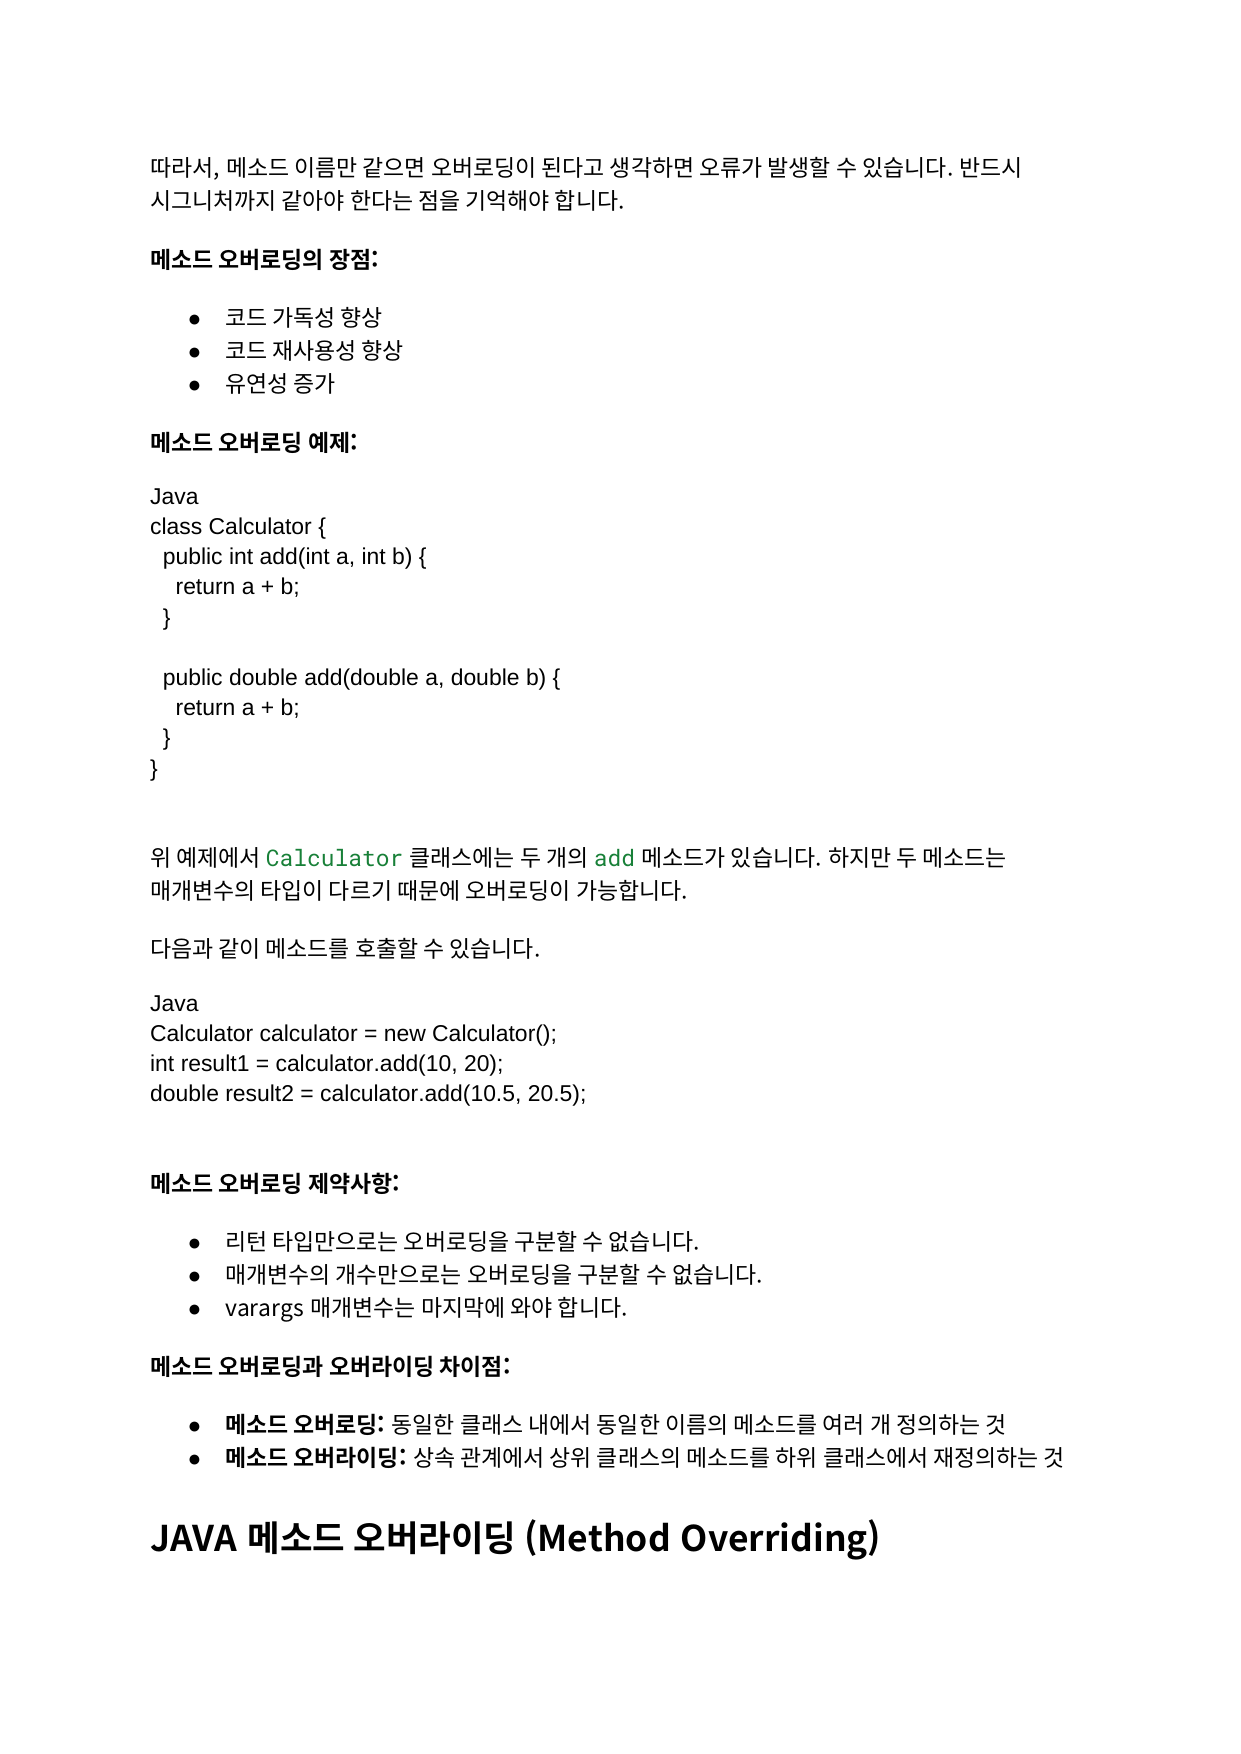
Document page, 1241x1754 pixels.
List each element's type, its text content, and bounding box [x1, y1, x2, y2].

text public int add(int a, int b) { [150, 543, 1090, 569]
list 리턴 타입만으로는 오버로딩을 구분할 수 없습니다. [187, 1224, 1090, 1257]
text 따라서, 메소드 이름만 같으면 오버로딩이 된다고 생각하면 오류가 발생할 수 있습니다. 반드시 시그니처까지 같아야 한다는 점을 기억해야 합니다. [150, 150, 1090, 216]
text 메소드 오버로딩 예제: [150, 424, 1090, 458]
text Java [150, 989, 1090, 1016]
text 메소드 오버로딩 제약사항: [150, 1166, 1090, 1199]
list varargs 매개변수는 마지막에 와야 합니다. [187, 1290, 1090, 1323]
list 유연성 증가 [187, 366, 1090, 399]
list 메소드 오버라이딩: 상속 관계에서 상위 클래스의 메소드를 하위 클래스에서 재정의하는 것 [187, 1440, 1090, 1473]
text Java [150, 483, 1090, 509]
text 위 예제에서 Calculator 클래스에는 두 개의 add 메소드가 있습니다. 하지만 두 메소드는 매개변수의 타입이 다르기 때문에 오버로딩이 가능합니다. [150, 840, 1090, 906]
text return a + b; [150, 573, 1090, 599]
list 매개변수의 개수만으로는 오버로딩을 구분할 수 없습니다. [187, 1257, 1090, 1290]
subtitle JAVA 메소드 오버라이딩 (Method Overriding) [150, 1511, 1090, 1562]
text return a + b; [150, 694, 1090, 720]
text } [150, 754, 1090, 781]
text 메소드 오버로딩의 장점: [150, 241, 1090, 275]
list 메소드 오버로딩: 동일한 클래스 내에서 동일한 이름의 메소드를 여러 개 정의하는 것 [187, 1407, 1090, 1440]
list 코드 가독성 향상 [187, 300, 1090, 333]
text int result1 = calculator.add(10, 20); [150, 1050, 1090, 1076]
text double result2 = calculator.add(10.5, 20.5); [150, 1080, 1090, 1107]
text Calculator calculator = new Calculator(); [150, 1020, 1090, 1046]
text class Calculator { [150, 513, 1090, 539]
text 메소드 오버로딩과 오버라이딩 차이점: [150, 1348, 1090, 1382]
text } [150, 603, 1090, 630]
text public double add(double a, double b) { [150, 664, 1090, 690]
list 코드 재사용성 향상 [187, 333, 1090, 366]
text 다음과 같이 메소드를 호출할 수 있습니다. [150, 931, 1090, 964]
text } [150, 724, 1090, 751]
